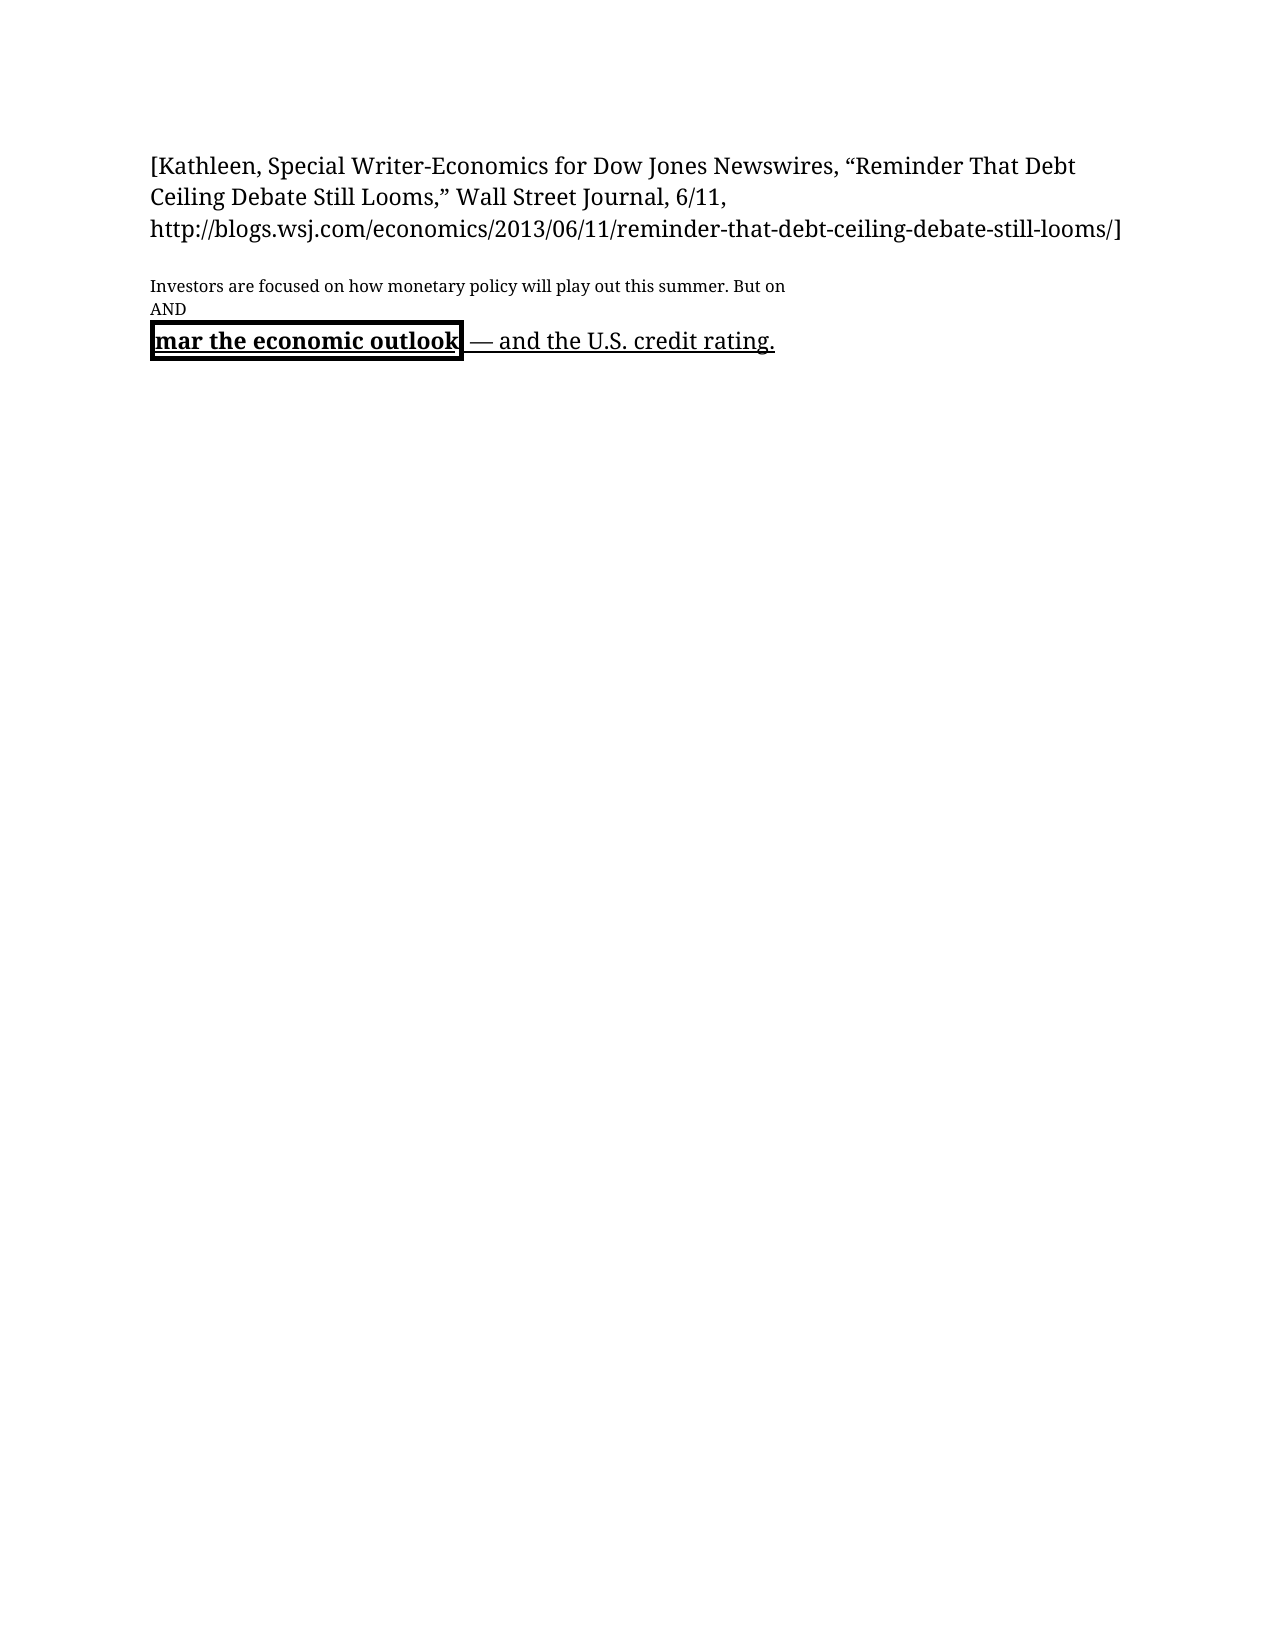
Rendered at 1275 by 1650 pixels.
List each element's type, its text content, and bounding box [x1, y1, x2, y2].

text mar the economic outlook — and the U.S. credit rating. [464, 320, 1125, 361]
text mar the economic outlook — and the U.S. credit rating. [155, 325, 459, 356]
text [Kathleen, Special Writer-Economics for Dow Jones Newswires, “Reminder That Debt Ceiling Debate Still Looms,” Wall Street Journal, 6/11, http://blogs.wsj.com/economics/2013/06/11/reminder-that-debt-ceiling-debate-still-looms/] [150, 150, 1125, 244]
text AND [150, 298, 1125, 320]
text Investors are focused on how monetary policy will play out this summer. But on [150, 275, 1125, 298]
